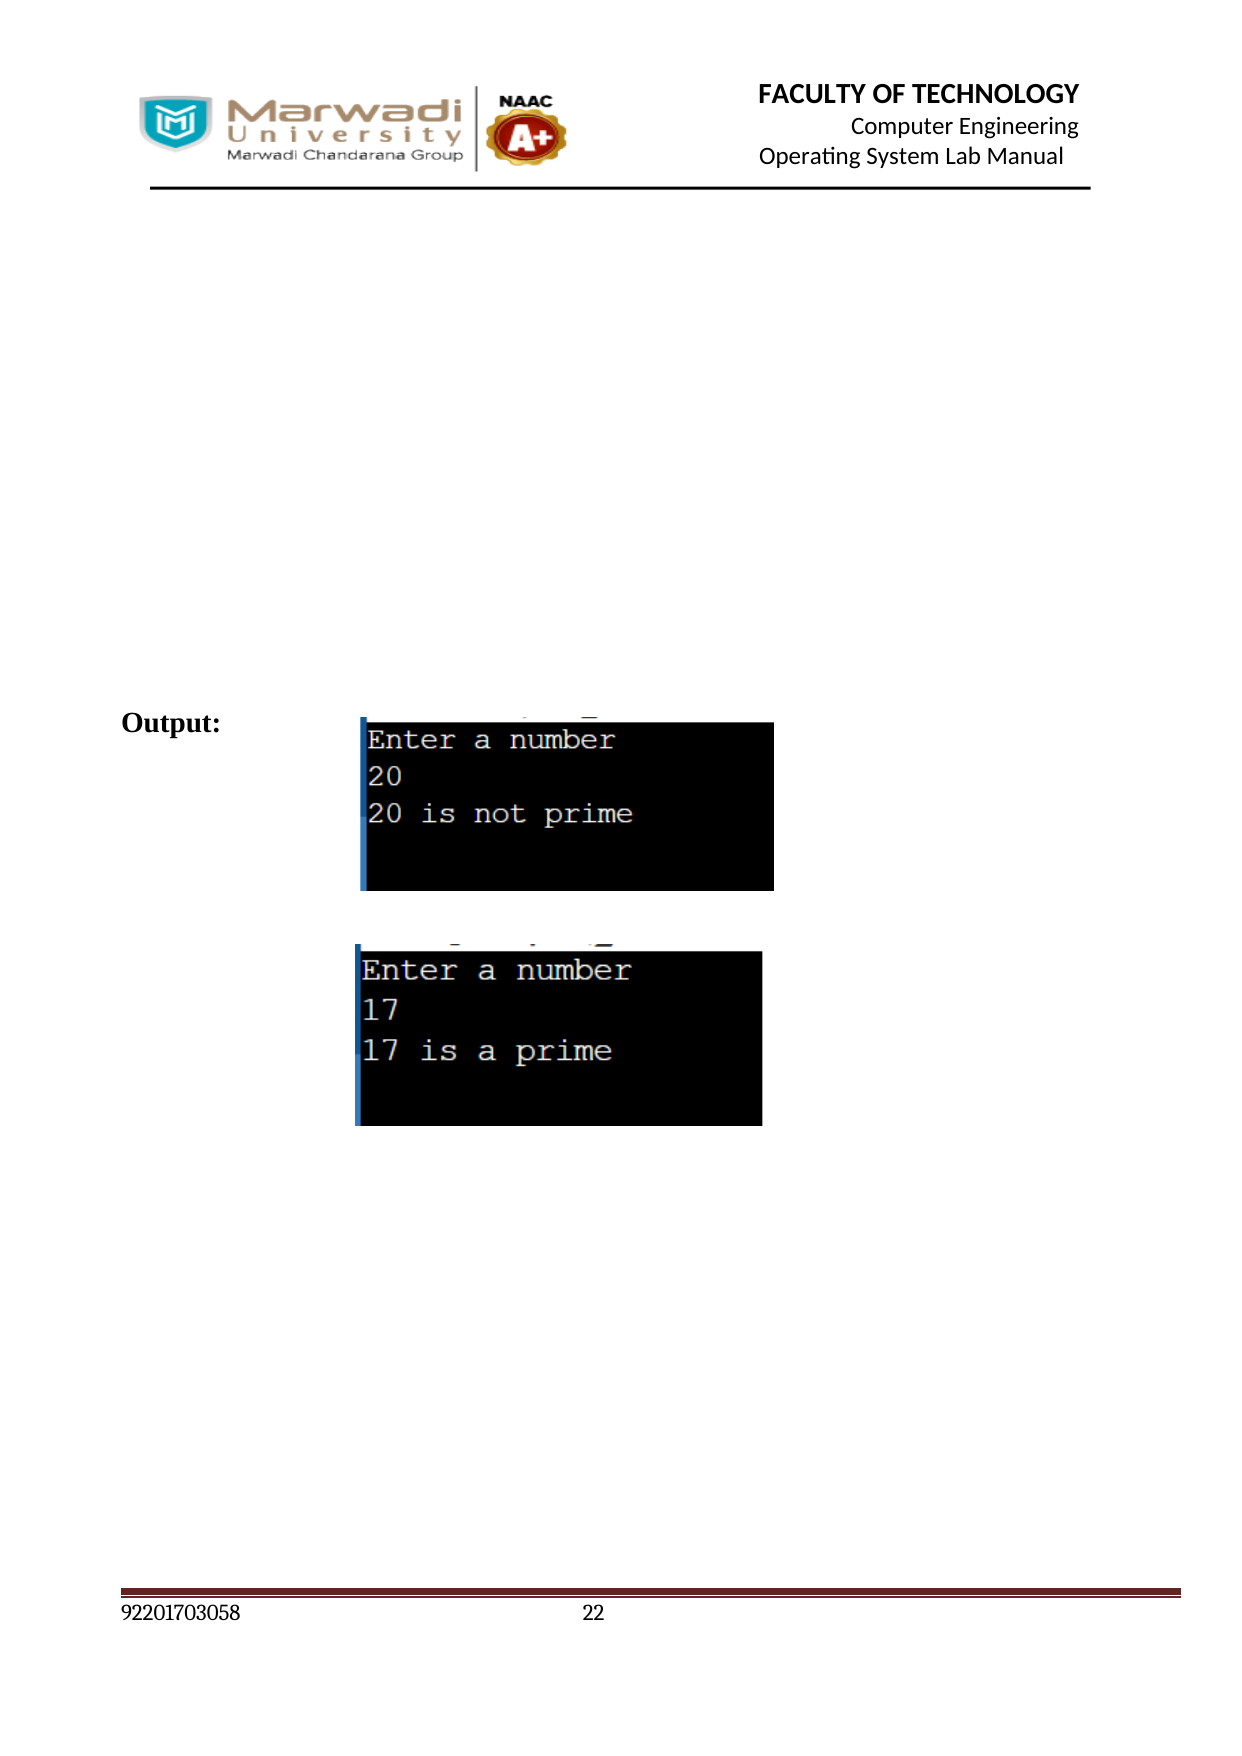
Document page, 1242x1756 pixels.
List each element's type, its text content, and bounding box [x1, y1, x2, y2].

picture [116, 79, 582, 204]
picture [355, 944, 763, 1126]
picture [360, 739, 774, 891]
text Output: [121, 705, 1181, 739]
